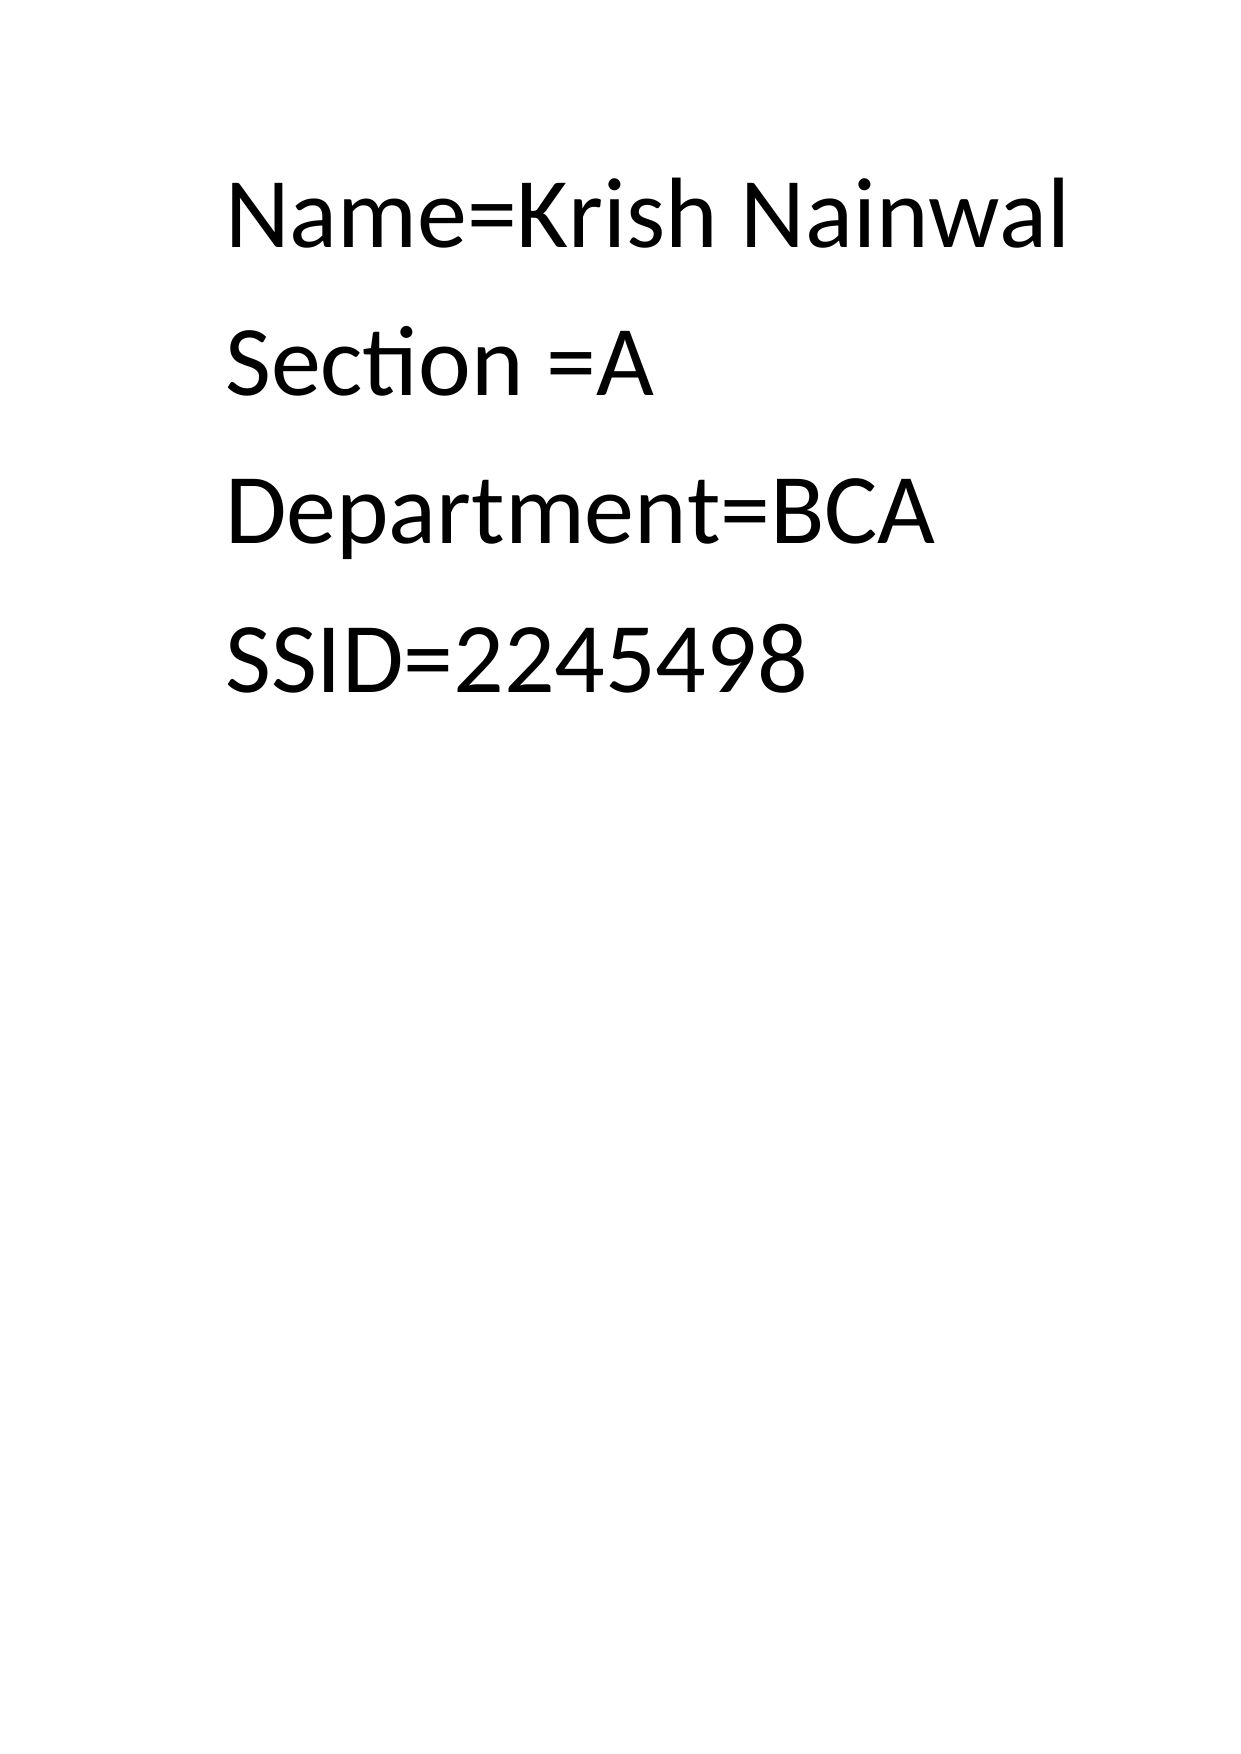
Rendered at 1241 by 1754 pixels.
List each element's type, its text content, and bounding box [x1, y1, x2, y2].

text Section =A [150, 298, 1090, 421]
text Name=Krish Nainwal [150, 150, 1090, 272]
text Department=BCA [150, 447, 1090, 569]
text SSID=2245498 [150, 595, 1090, 717]
